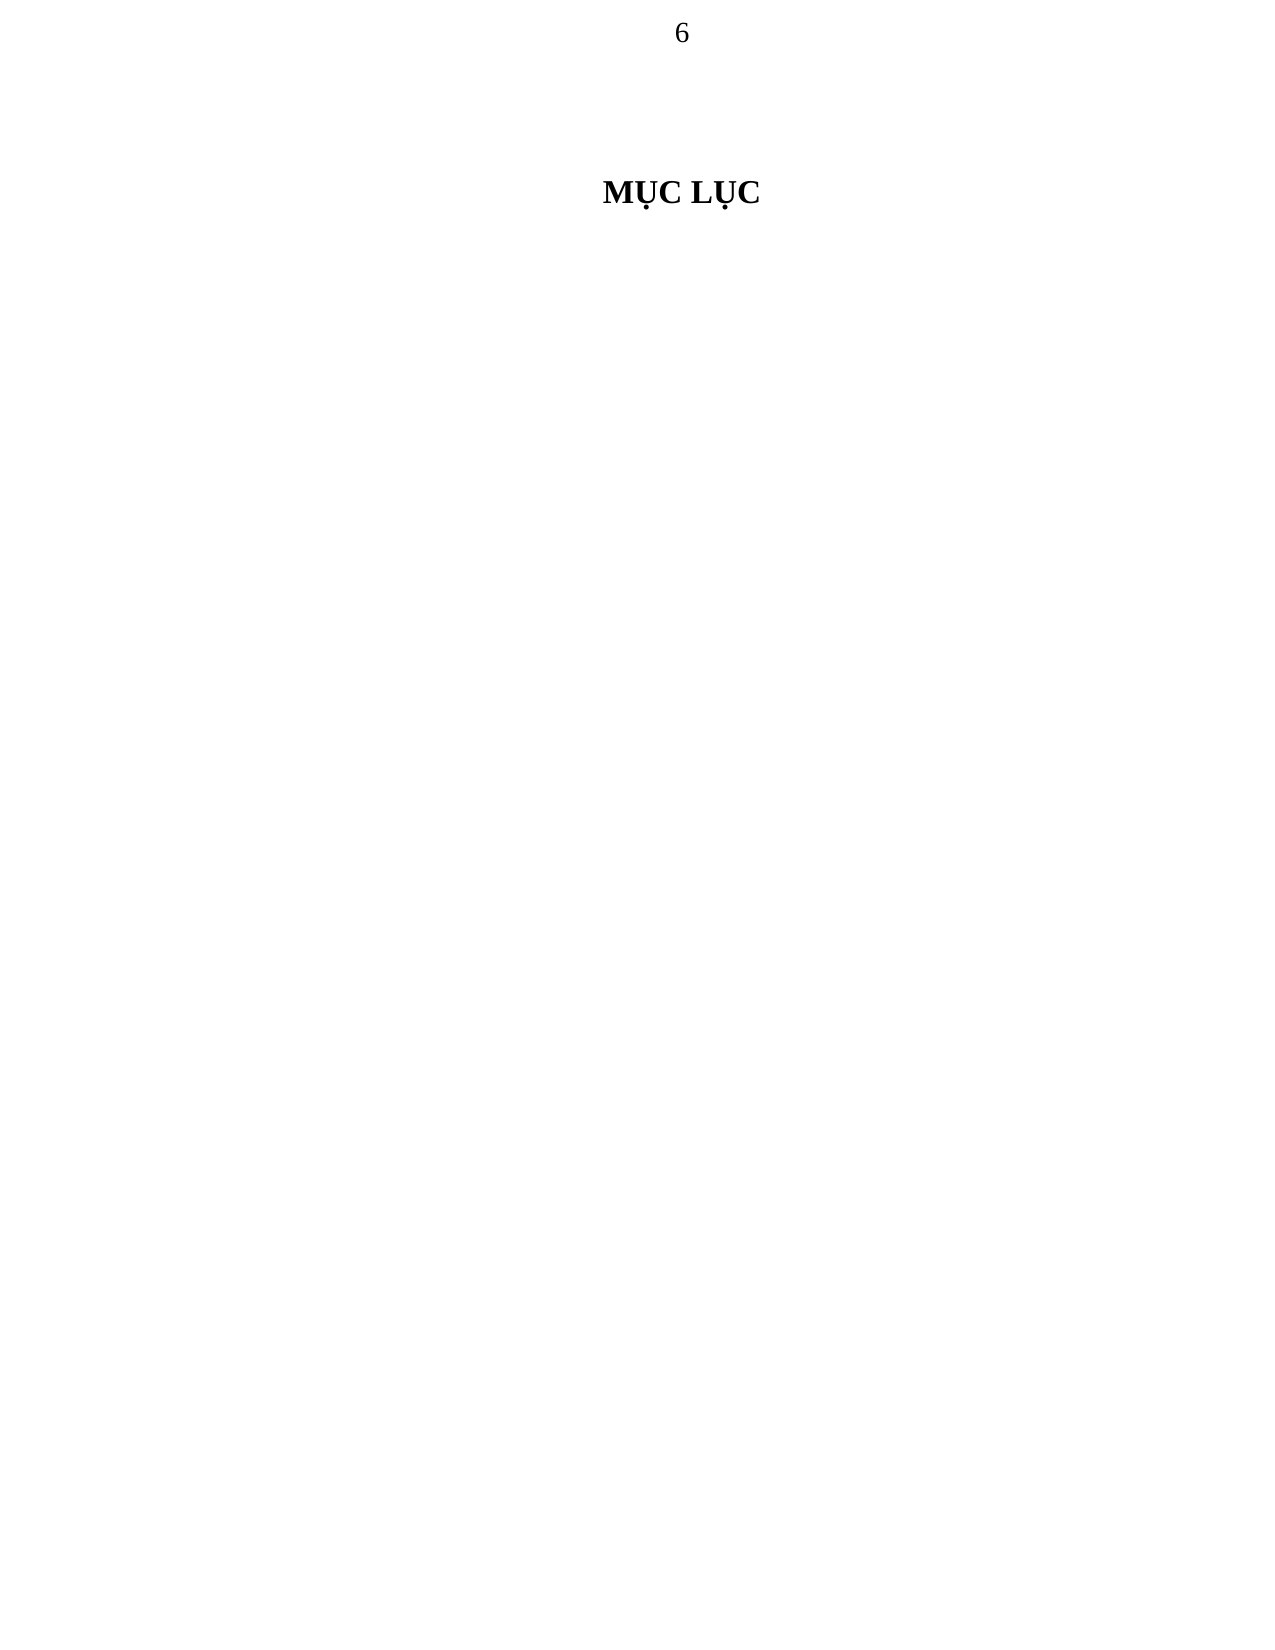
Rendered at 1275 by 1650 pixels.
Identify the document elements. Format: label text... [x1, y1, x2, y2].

subtitle MỤC LỤC [207, 173, 1157, 211]
